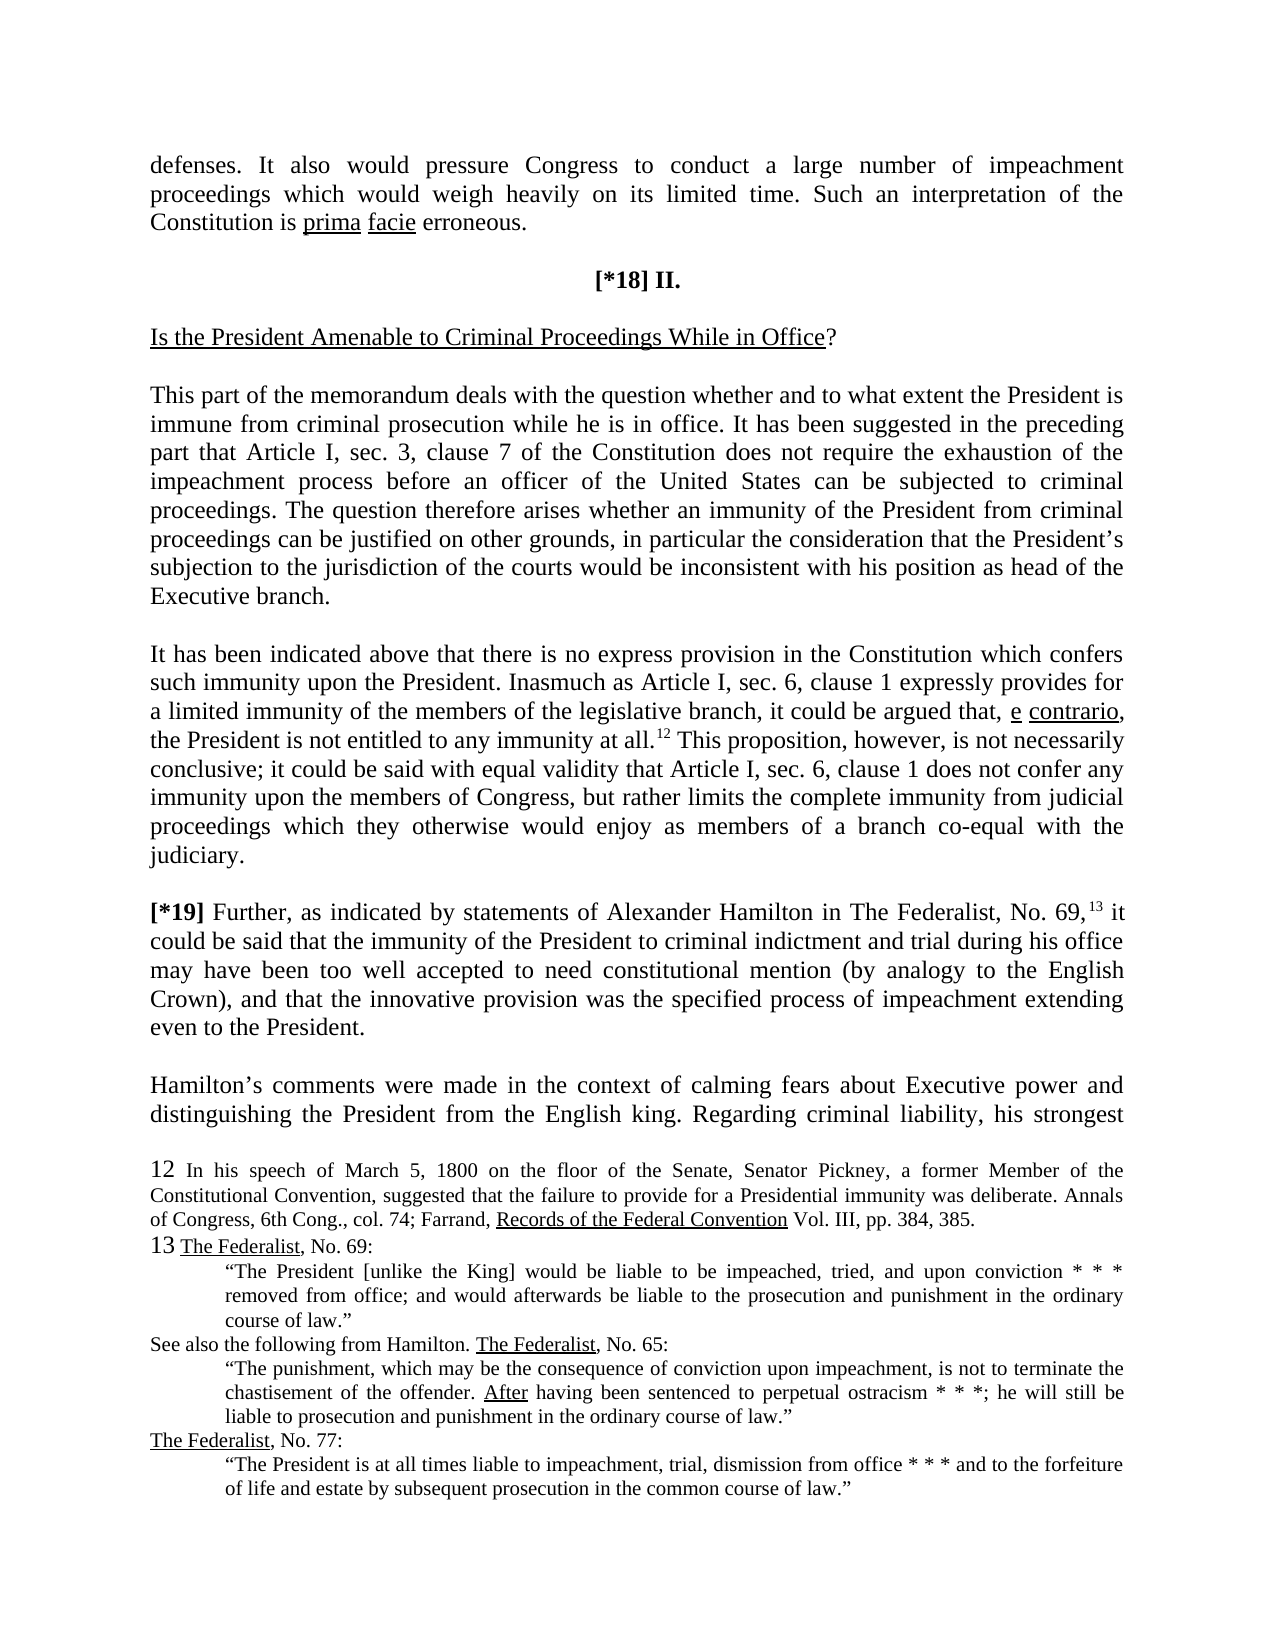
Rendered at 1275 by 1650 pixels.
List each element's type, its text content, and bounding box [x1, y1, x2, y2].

text Is the President Amenable to Criminal Proceedings While in Office? [150, 322, 1125, 351]
text This part of the memorandum deals with the question whether and to what extent the President is immune from criminal prosecution while he is in office. It has been suggested in the preceding part that Article I, sec. 3, clause 7 of the Constitution does not require the exhaustion of the impeachment process before an officer of the United States can be subjected to criminal proceedings. The question therefore arises whether an immunity of the President from criminal proceedings can be justified on other grounds, in particular the consideration that the President’s subjection to the jurisdiction of the courts would be inconsistent with his position as head of the Executive branch. [150, 380, 1125, 610]
text [*19] Further, as indicated by statements of Alexander Hamilton in The Federalist, No. 69, it could be said that the immunity of the President to criminal indictment and trial during his office may have been too well accepted to need constitutional mention (by analogy to the English Crown), and that the innovative provision was the specified process of impeachment extending even to the President. [150, 897, 1125, 1041]
text [*18] II. [150, 265, 1125, 294]
text It has been indicated above that there is no express provision in the Constitution which confers such immunity upon the President. Inasmuch as Article I, sec. 6, clause 1 expressly provides for a limited immunity of the members of the legislative branch, it could be argued that, e contrario, the President is not entitled to any immunity at all. This proposition, however, is not necessarily conclusive; it could be said with equal validity that Article I, sec. 6, clause 1 does not confer any immunity upon the members of Congress, but rather limits the complete immunity from judicial proceedings which they otherwise would enjoy as members of a branch co-equal with the judiciary. [150, 639, 1125, 869]
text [150, 150, 1125, 236]
text Hamilton’s comments were made in the context of calming fears about Executive power and distinguishing the President from the English king. Regarding criminal liability, his strongest statement would have been to suggest that the President was subject to criminal liability before or after impeachment, yet on the occasion when he made the comparison he spoke only of criminal liability after impeachment. To be sure, there are strong statements by others to the point that the Convention did not wish to confer privileges on the [*20] President, but these were made in most general terms, and did not refer to the question now in issue. Further, despite these statements an early Congress did recognize one form of privilege in the Executive in at least one instance. The historical evidence on the precise point is not conclusive. [150, 1070, 1125, 1127]
